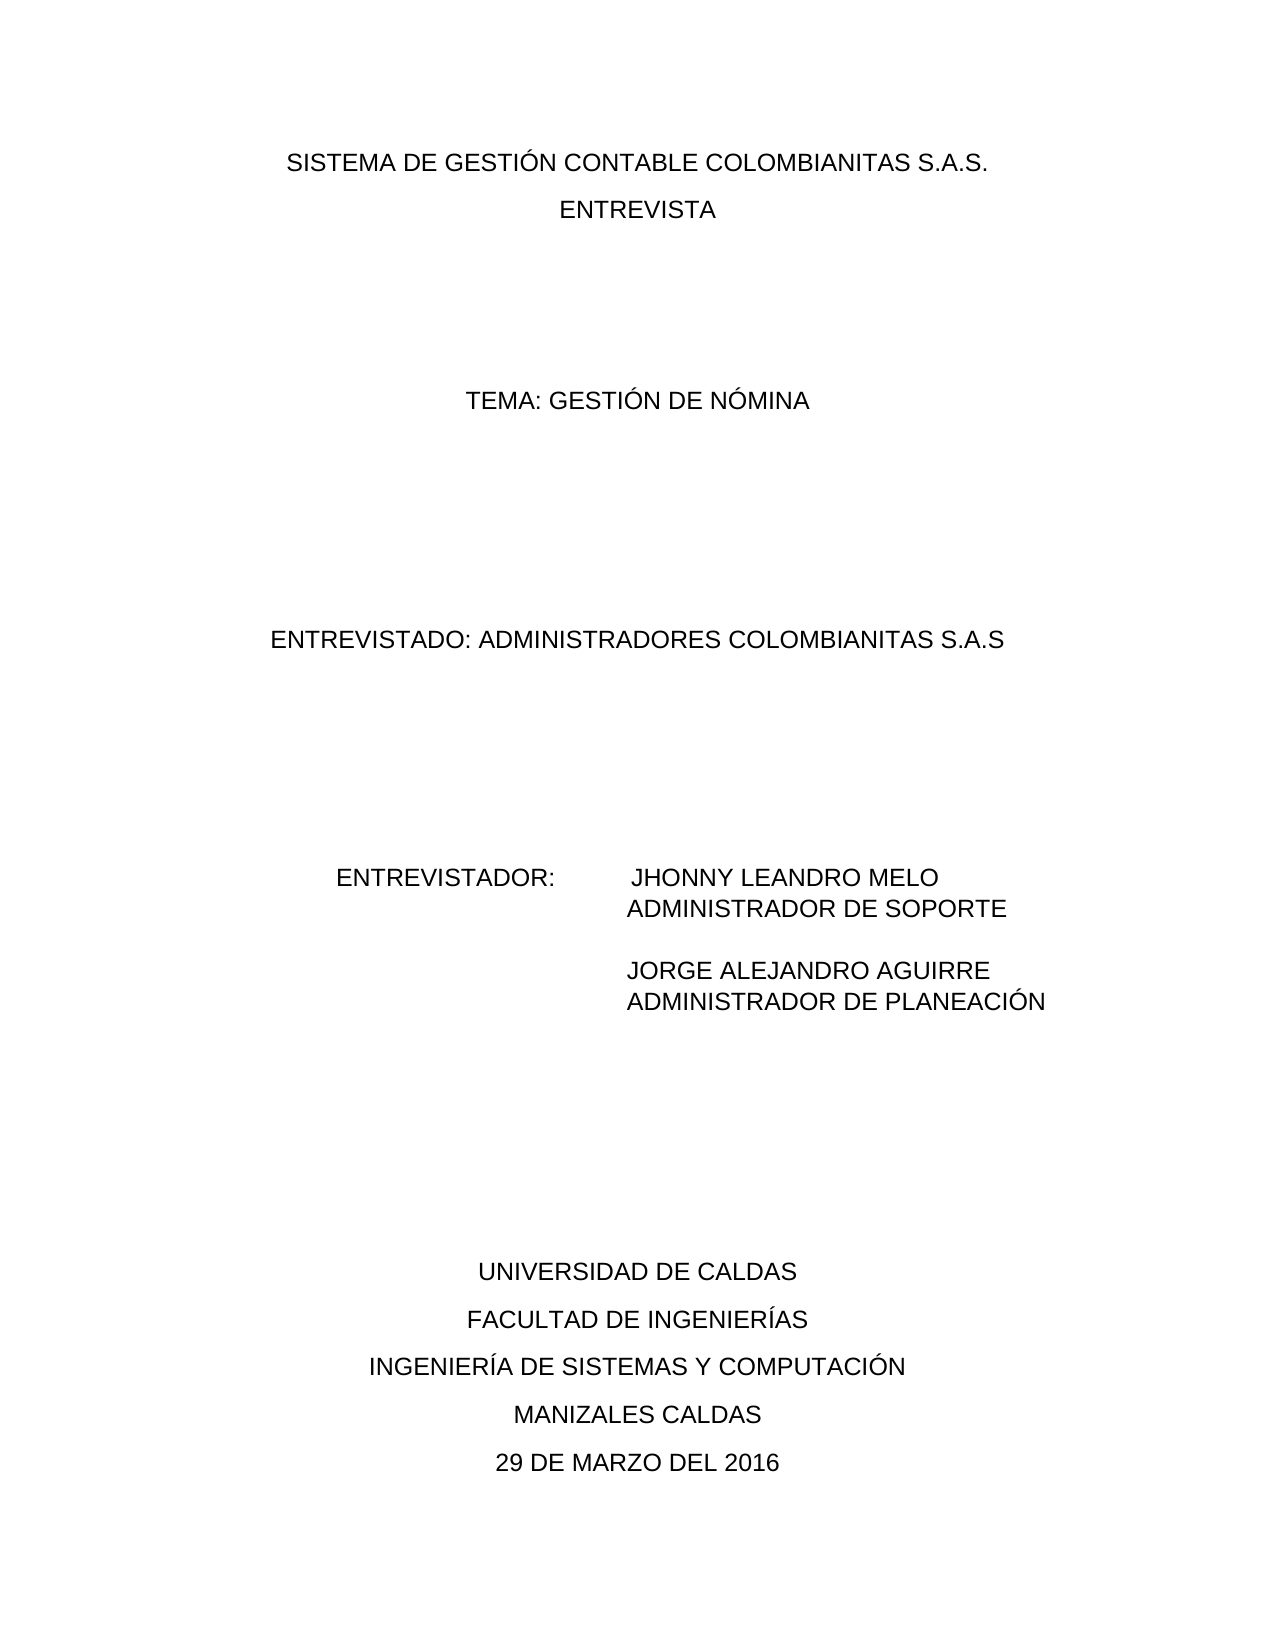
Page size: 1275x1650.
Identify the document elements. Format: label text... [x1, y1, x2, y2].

text JORGE ALEJANDRO AGUIRRE [177, 956, 1098, 985]
text INGENIERÍA DE SISTEMAS Y COMPUTACIÓN [177, 1352, 1098, 1381]
text TEMA: GESTIÓN DE NÓMINA [177, 386, 1098, 415]
text ENTREVISTA [177, 195, 1098, 224]
text UNIVERSIDAD DE CALDAS [177, 1257, 1098, 1286]
text FACULTAD DE INGENIERÍAS [177, 1305, 1098, 1333]
text ENTREVISTADO: ADMINISTRADORES COLOMBIANITAS S.A.S [177, 625, 1098, 653]
text MANIZALES CALDAS [177, 1400, 1098, 1429]
text 29 DE MARZO DEL 2016 [177, 1448, 1098, 1477]
text ADMINISTRADOR DE PLANEACIÓN [177, 987, 1098, 1016]
text ENTREVISTADOR: JHONNY LEANDRO MELO [177, 863, 1098, 892]
text SISTEMA DE GESTIÓN CONTABLE COLOMBIANITAS S.A.S. [177, 148, 1098, 176]
text ADMINISTRADOR DE SOPORTE [177, 894, 1098, 923]
